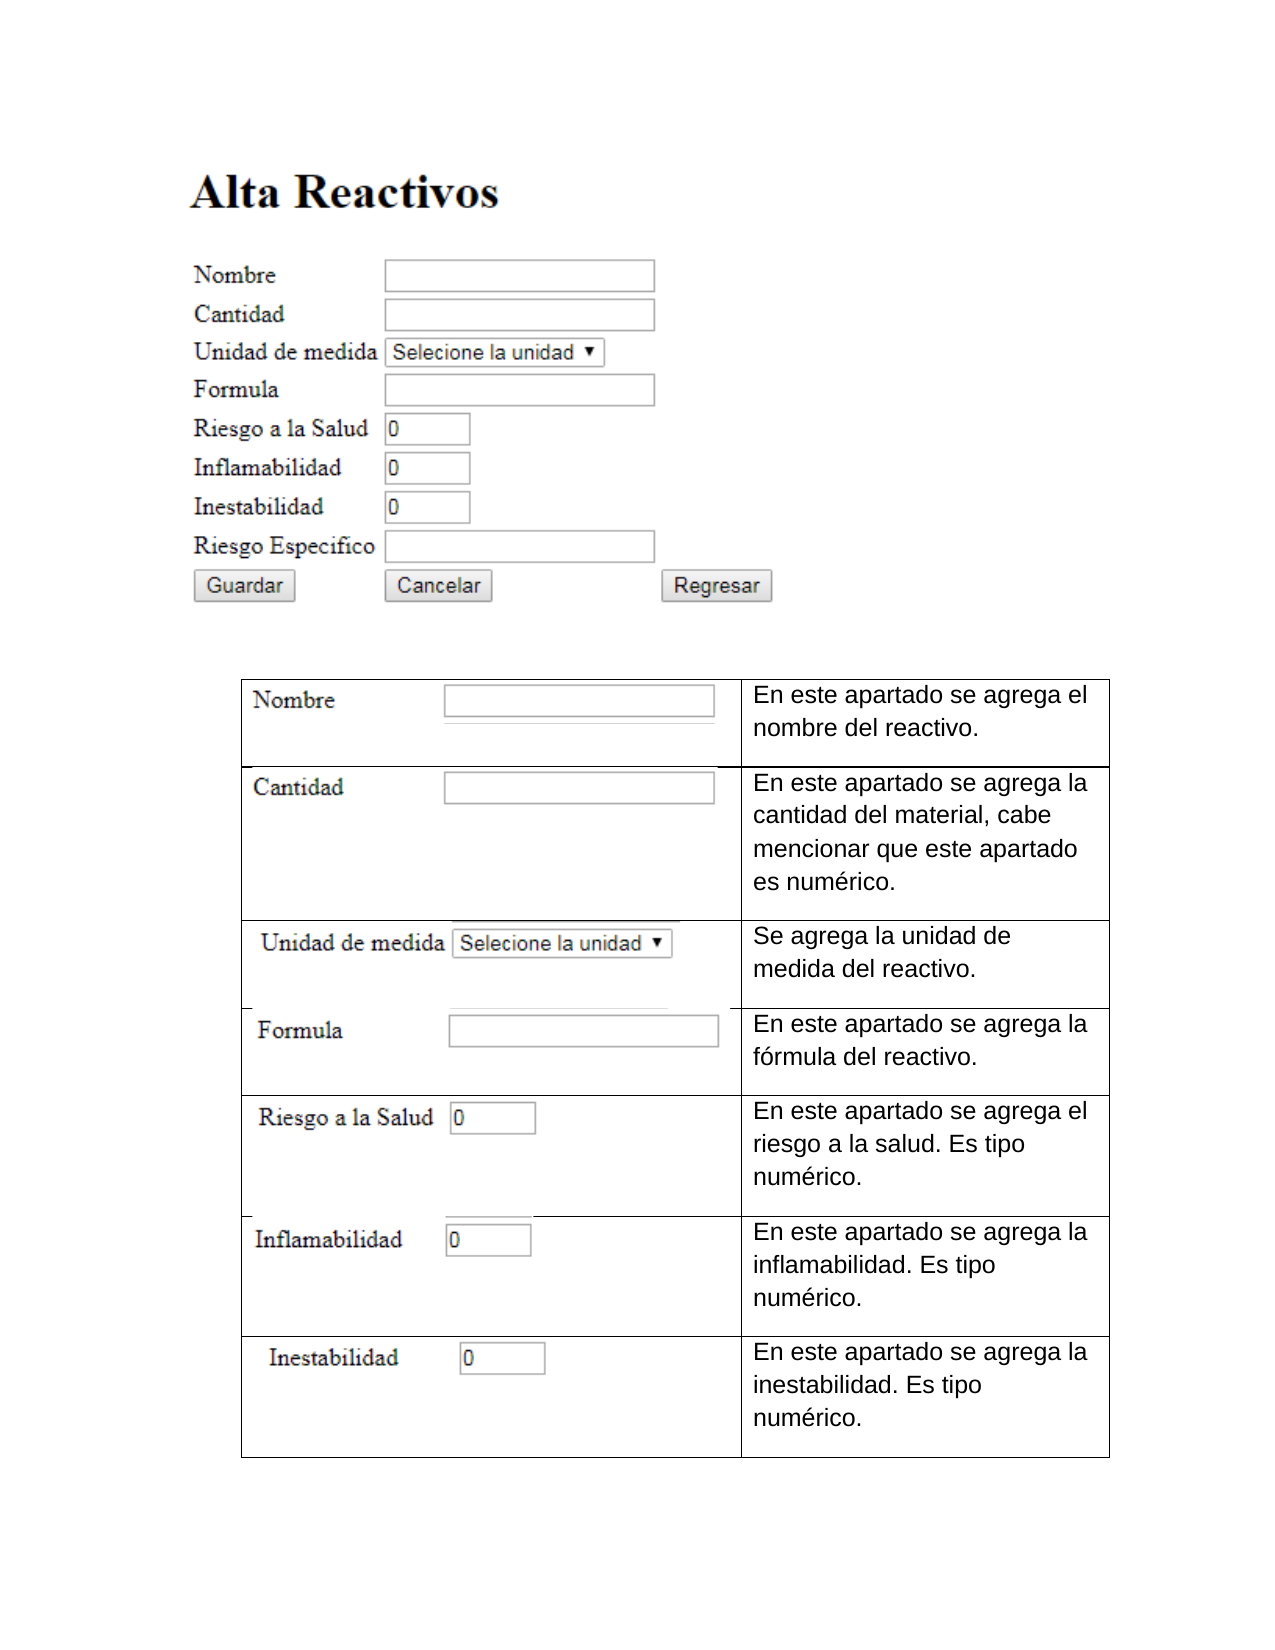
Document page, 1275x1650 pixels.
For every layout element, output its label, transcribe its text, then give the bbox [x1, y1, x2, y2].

table_cell En este apartado se agrega la cantidad del material, cabe mencionar que este apartado es numérico. [742, 768, 1109, 920]
table_cell En este apartado se agrega la fórmula del reactivo. [742, 1009, 1109, 1095]
picture [252, 921, 681, 962]
table_cell [242, 1009, 741, 1095]
picture [252, 680, 720, 724]
table_cell [242, 1096, 741, 1216]
table_header En este apartado se agrega el nombre del reactivo. [742, 680, 1109, 766]
picture [252, 1096, 546, 1139]
picture [252, 1216, 534, 1259]
table_header [242, 680, 741, 766]
picture [252, 1337, 551, 1380]
table_cell [242, 768, 741, 920]
picture [177, 147, 818, 654]
table_cell Se agrega la unidad de medida del reactivo. [742, 921, 1109, 1007]
table_cell En este apartado se agrega el riesgo a la salud. Es tipo numérico. [742, 1096, 1109, 1216]
table_cell En este apartado se agrega la inflamabilidad. Es tipo numérico. [742, 1217, 1109, 1336]
table_cell [242, 1217, 741, 1336]
table_cell [242, 1337, 741, 1457]
picture [252, 1008, 731, 1051]
table_cell [242, 921, 741, 1007]
table_cell En este apartado se agrega la inestabilidad. Es tipo numérico. [742, 1337, 1109, 1457]
picture [252, 767, 718, 810]
